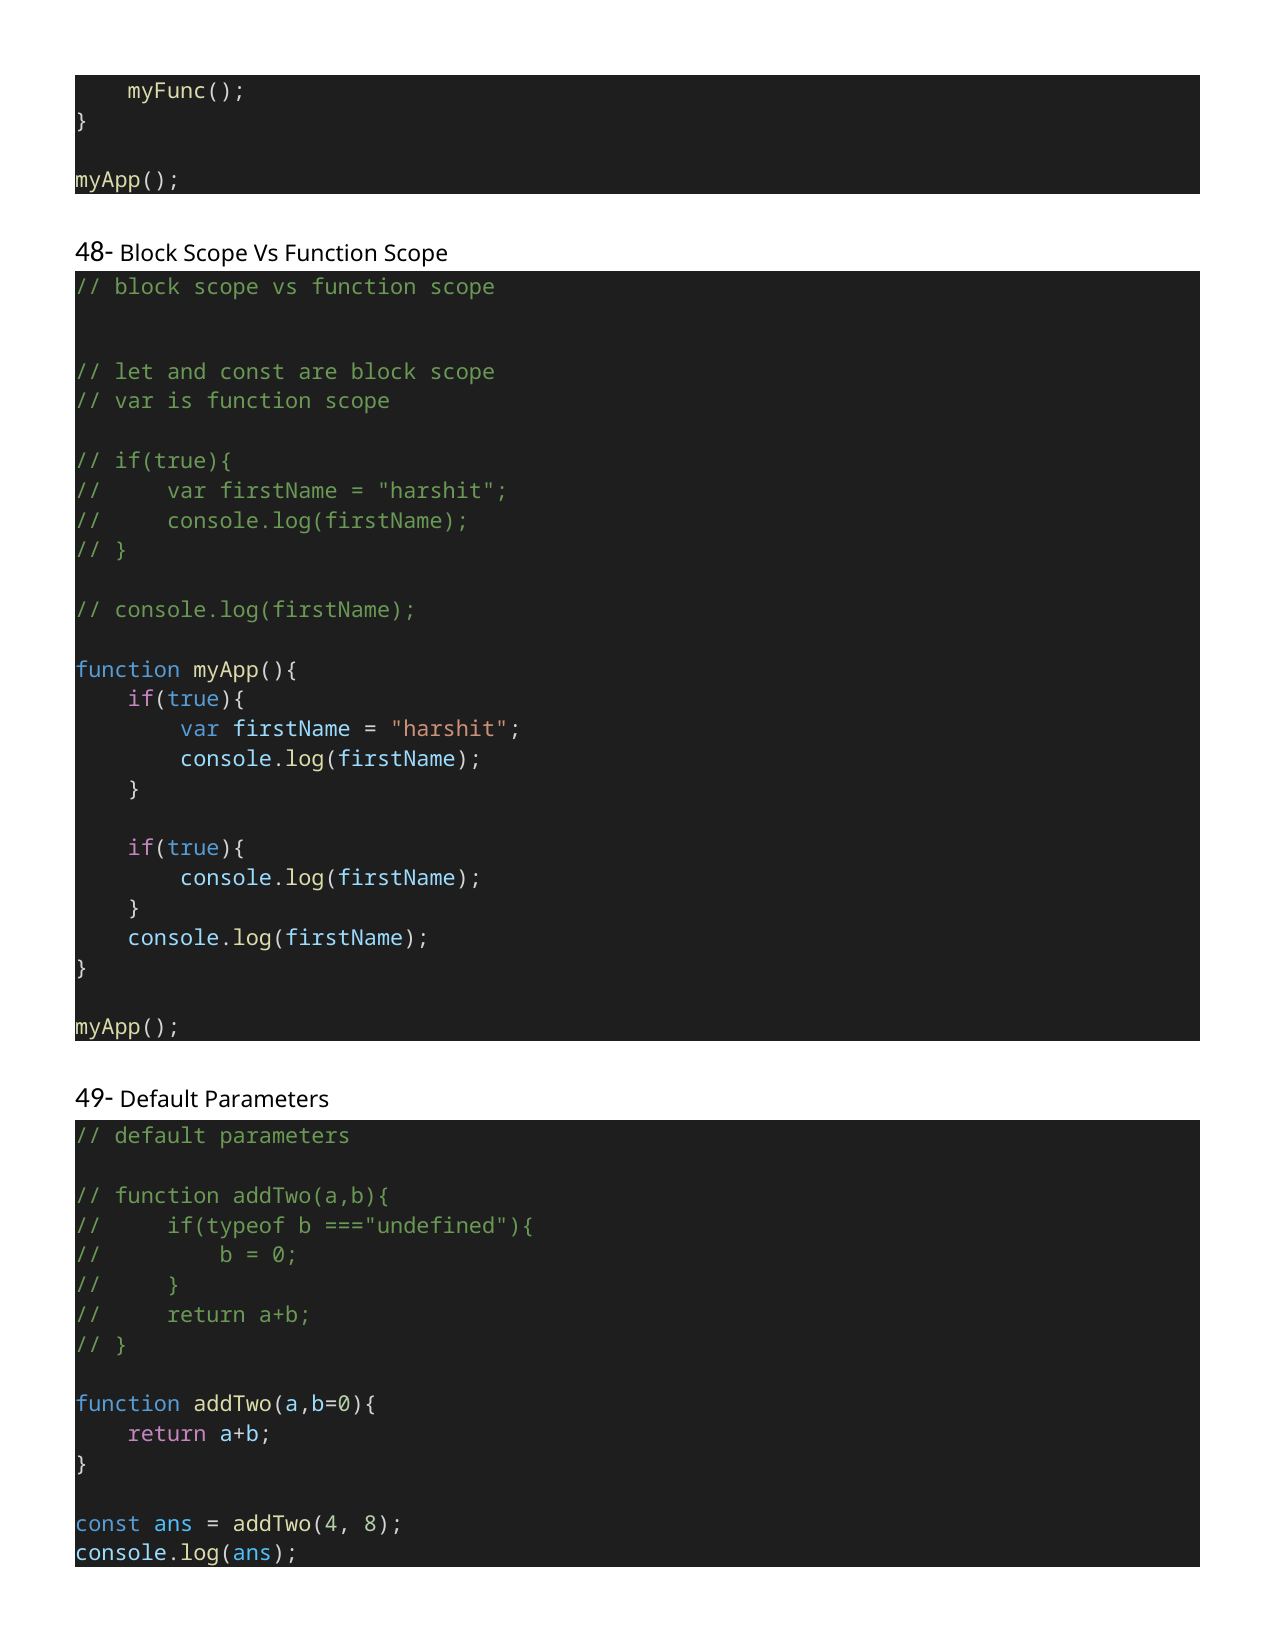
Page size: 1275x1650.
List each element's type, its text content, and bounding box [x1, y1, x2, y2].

text console.log(firstName); [75, 862, 1200, 892]
text console.log(ans); [75, 1537, 1200, 1567]
text myFunc(); [75, 75, 1200, 105]
text // let and const are block scope [75, 356, 1200, 385]
text function addTwo(a,b=0){ [75, 1388, 1200, 1418]
text var firstName = "harshit"; [75, 713, 1200, 743]
text console.log(firstName); [75, 922, 1200, 951]
text // console.log(firstName); [75, 594, 1200, 624]
text // var is function scope [75, 385, 1200, 415]
text console.log(firstName); [75, 743, 1200, 773]
text } [75, 1448, 1200, 1478]
text const ans = addTwo(4, 8); [75, 1507, 1200, 1537]
text // block scope vs function scope [75, 271, 1200, 301]
text if(true){ [75, 683, 1200, 713]
text } [75, 892, 1200, 922]
text // return a+b; [75, 1299, 1200, 1329]
text 48- Block Scope Vs Function Scope [75, 233, 1200, 268]
text } [75, 773, 1200, 802]
text // } [75, 1269, 1200, 1299]
text if(true){ [75, 832, 1200, 862]
text // if(typeof b ==="undefined"){ [75, 1209, 1200, 1239]
text // function addTwo(a,b){ [75, 1180, 1200, 1209]
text // var firstName = "harshit"; [75, 475, 1200, 504]
text 49- Default Parameters [75, 1079, 1200, 1115]
text // } [75, 1329, 1200, 1358]
text // if(true){ [75, 445, 1200, 475]
text } [75, 951, 1200, 981]
text // b = 0; [75, 1239, 1200, 1269]
text // default parameters [75, 1120, 1200, 1150]
text return a+b; [75, 1418, 1200, 1448]
text } [75, 105, 1200, 134]
text // } [75, 534, 1200, 564]
text function myApp(){ [75, 653, 1200, 683]
text myApp(); [75, 164, 1200, 194]
text // console.log(firstName); [75, 504, 1200, 534]
text myApp(); [75, 1011, 1200, 1041]
